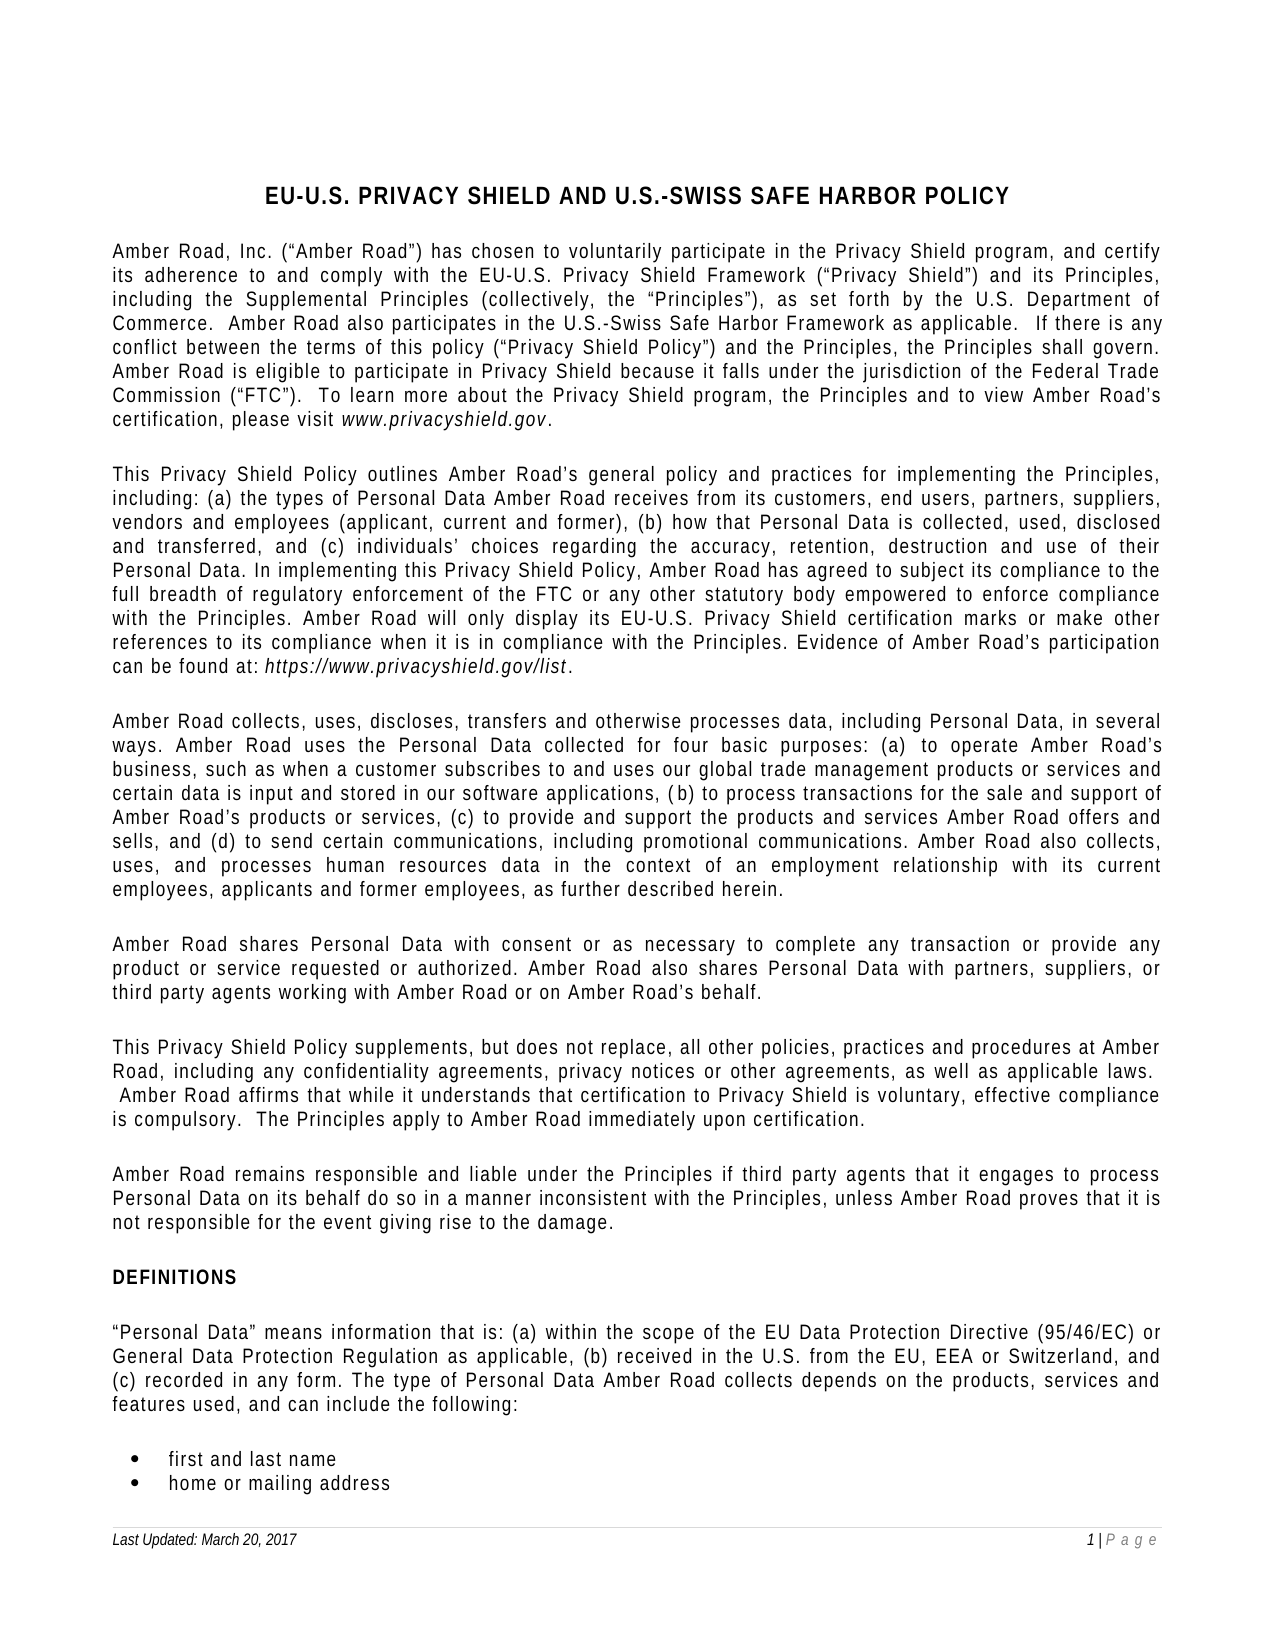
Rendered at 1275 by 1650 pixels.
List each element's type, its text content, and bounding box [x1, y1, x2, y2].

text “Personal Data” means information that is: (a) within the scope of the EU Data Protection Directive (95/46/EC) or General Data Protection Regulation as applicable, (b) received in the U.S. from the EU, EEA or Switzerland, and (c) recorded in any form. The type of Personal Data Amber Road collects depends on the products, services and features used, and can include the following: [112, 1320, 1162, 1416]
text Amber Road shares Personal Data with consent or as necessary to complete any transaction or provide any product or service requested or authorized. Amber Road also shares Personal Data with partners, suppliers, or third party agents working with Amber Road or on Amber Road’s behalf. [112, 932, 1162, 1004]
text This Privacy Shield Policy outlines Amber Road’s general policy and practices for implementing the Principles, including: (a) the types of Personal Data Amber Road receives from its customers, end users, partners, suppliers, vendors and employees (applicant, current and former), (b) how that Personal Data is collected, used, disclosed and transferred, and (c) individuals’ choices regarding the accuracy, retention, destruction and use of their Personal Data. In implementing this Privacy Shield Policy, Amber Road has agreed to subject its compliance to the full breadth of regulatory enforcement of the FTC or any other statutory body empowered to enforce compliance with the Principles. Amber Road will only display its EU-U.S. Privacy Shield certification marks or make other references to its compliance when it is in compliance with the Principles. Evidence of Amber Road’s participation can be found at: https://www.privacyshield.gov/list. [112, 462, 1162, 678]
list first and last name [131, 1447, 1162, 1471]
text This Privacy Shield Policy supplements, but does not replace, all other policies, practices and procedures at Amber Road, including any confidentiality agreements, privacy notices or other agreements, as well as applicable laws. Amber Road affirms that while it understands that certification to Privacy Shield is voluntary, effective compliance is compulsory. The Principles apply to Amber Road immediately upon certification. [112, 1035, 1162, 1131]
text EU-U.S. PRIVACY SHIELD AND U.S.-SWISS SAFE HARBOR POLICY [112, 181, 1162, 210]
text Amber Road remains responsible and liable under the Principles if third party agents that it engages to process Personal Data on its behalf do so in a manner inconsistent with the Principles, unless Amber Road proves that it is not responsible for the event giving rise to the damage. [112, 1162, 1162, 1234]
list home or mailing address [131, 1471, 1162, 1495]
text Amber Road collects, uses, discloses, transfers and otherwise processes data, including Personal Data, in several ways. Amber Road uses the Personal Data collected for four basic purposes: (a) to operate Amber Road’s business, such as when a customer subscribes to and uses our global trade management products or services and certain data is input and stored in our software applications, (b) to process transactions for the sale and support of Amber Road’s products or services, (c) to provide and support the products and services Amber Road offers and sells, and (d) to send certain communications, including promotional communications. Amber Road also collects, uses, and processes human resources data in the context of an employment relationship with its current employees, applicants and former employees, as further described herein. [112, 709, 1162, 901]
text Amber Road, Inc. (“Amber Road”) has chosen to voluntarily participate in the Privacy Shield program, and certify its adherence to and comply with the EU-U.S. Privacy Shield Framework (“Privacy Shield”) and its Principles, including the Supplemental Principles (collectively, the “Principles”), as set forth by the U.S. Department of Commerce. Amber Road also participates in the U.S.-Swiss Safe Harbor Framework as applicable. If there is any conflict between the terms of this policy (“Privacy Shield Policy”) and the Principles, the Principles shall govern. Amber Road is eligible to participate in Privacy Shield because it falls under the jurisdiction of the Federal Trade Commission (“FTC”). To learn more about the Privacy Shield program, the Principles and to view Amber Road’s certification, please visit www.privacyshield.gov. [112, 239, 1162, 431]
text DEFINITIONS [112, 1265, 1162, 1289]
